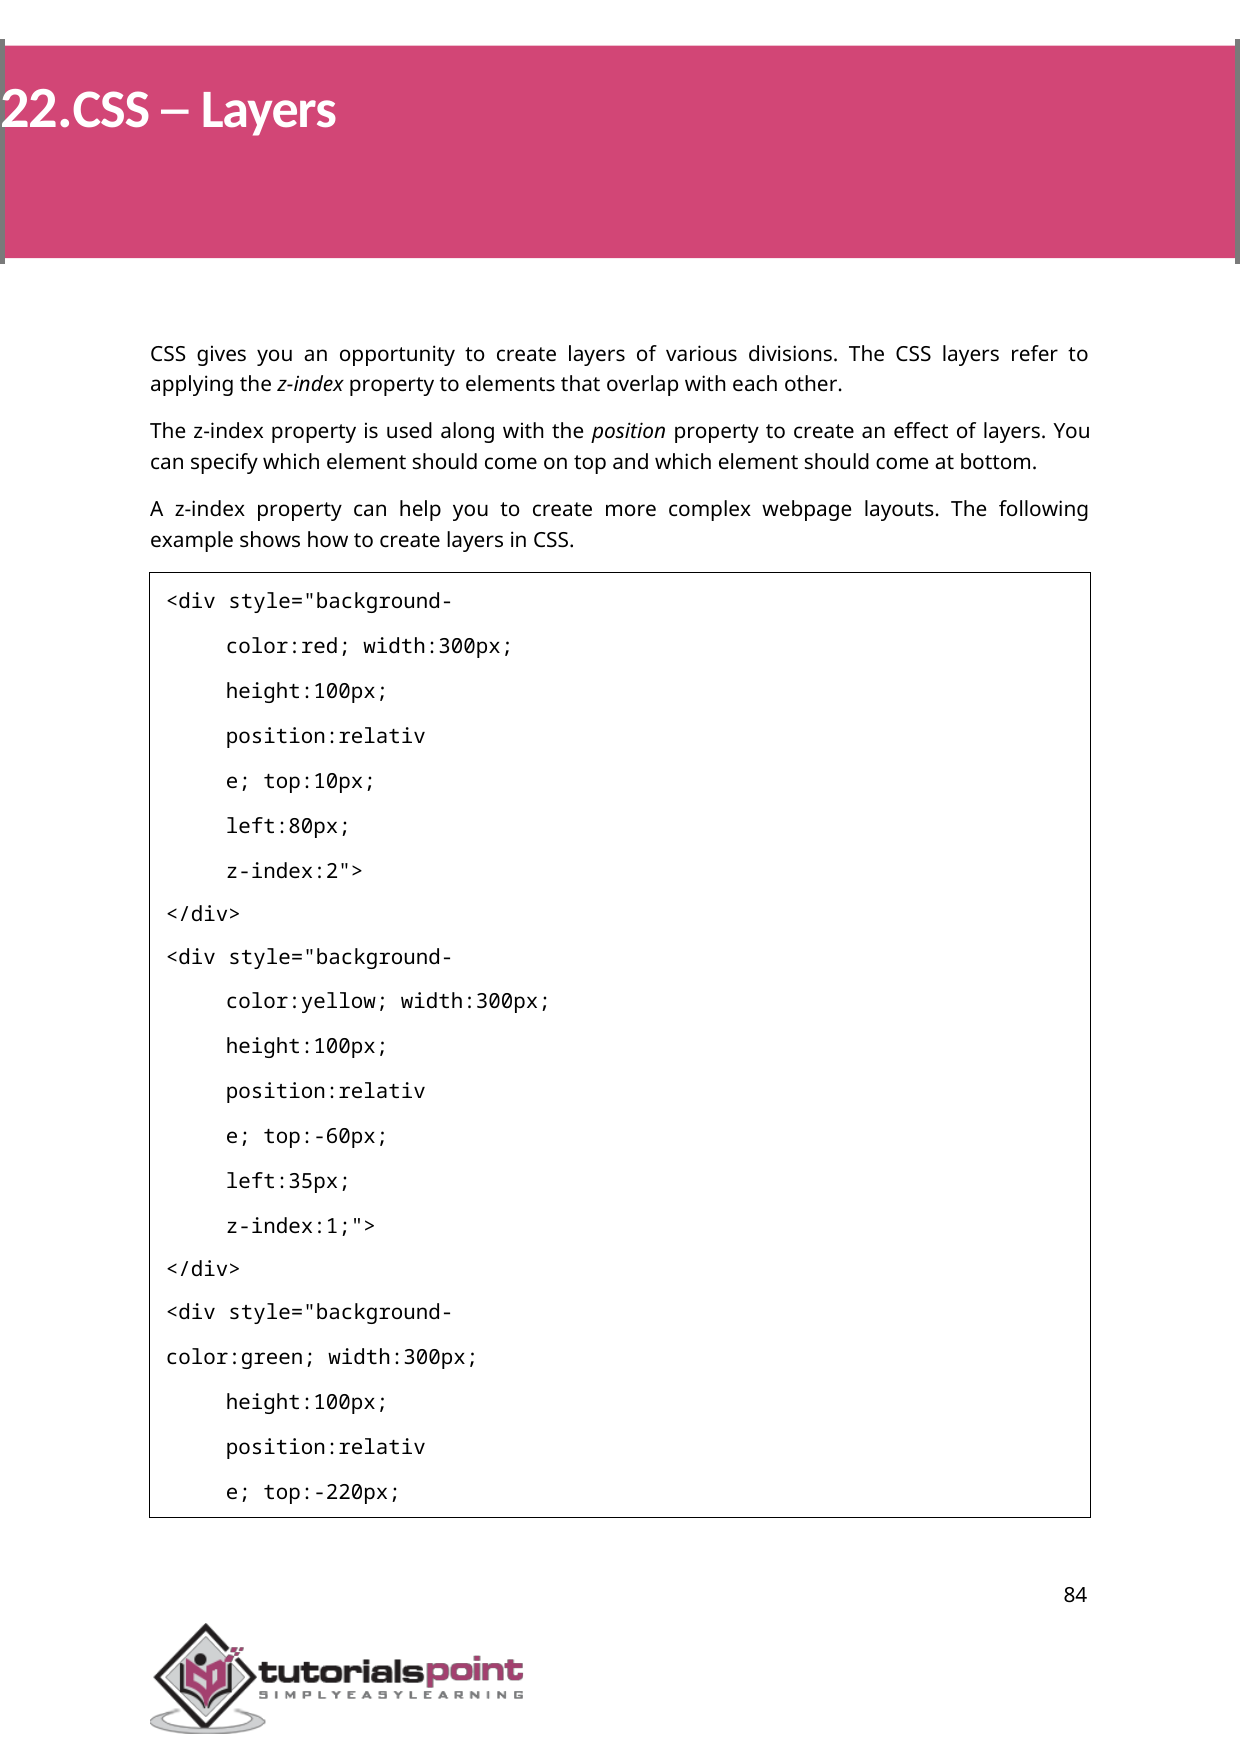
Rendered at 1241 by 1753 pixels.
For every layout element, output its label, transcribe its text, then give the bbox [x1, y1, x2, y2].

text CSS gives you an opportunity to create layers of various divisions. The CSS layers refer to applying the z-index property to elements that overlap with each other. [150, 339, 1090, 398]
text A z-index property can help you to create more complex webpage layouts. The following example shows how to create layers in CSS. [150, 494, 1091, 553]
text The z-index property is used along with the position property to create an effect of layers. You can specify which element should come on top and which element should come at bottom. [150, 417, 1091, 476]
picture [150, 1623, 524, 1734]
